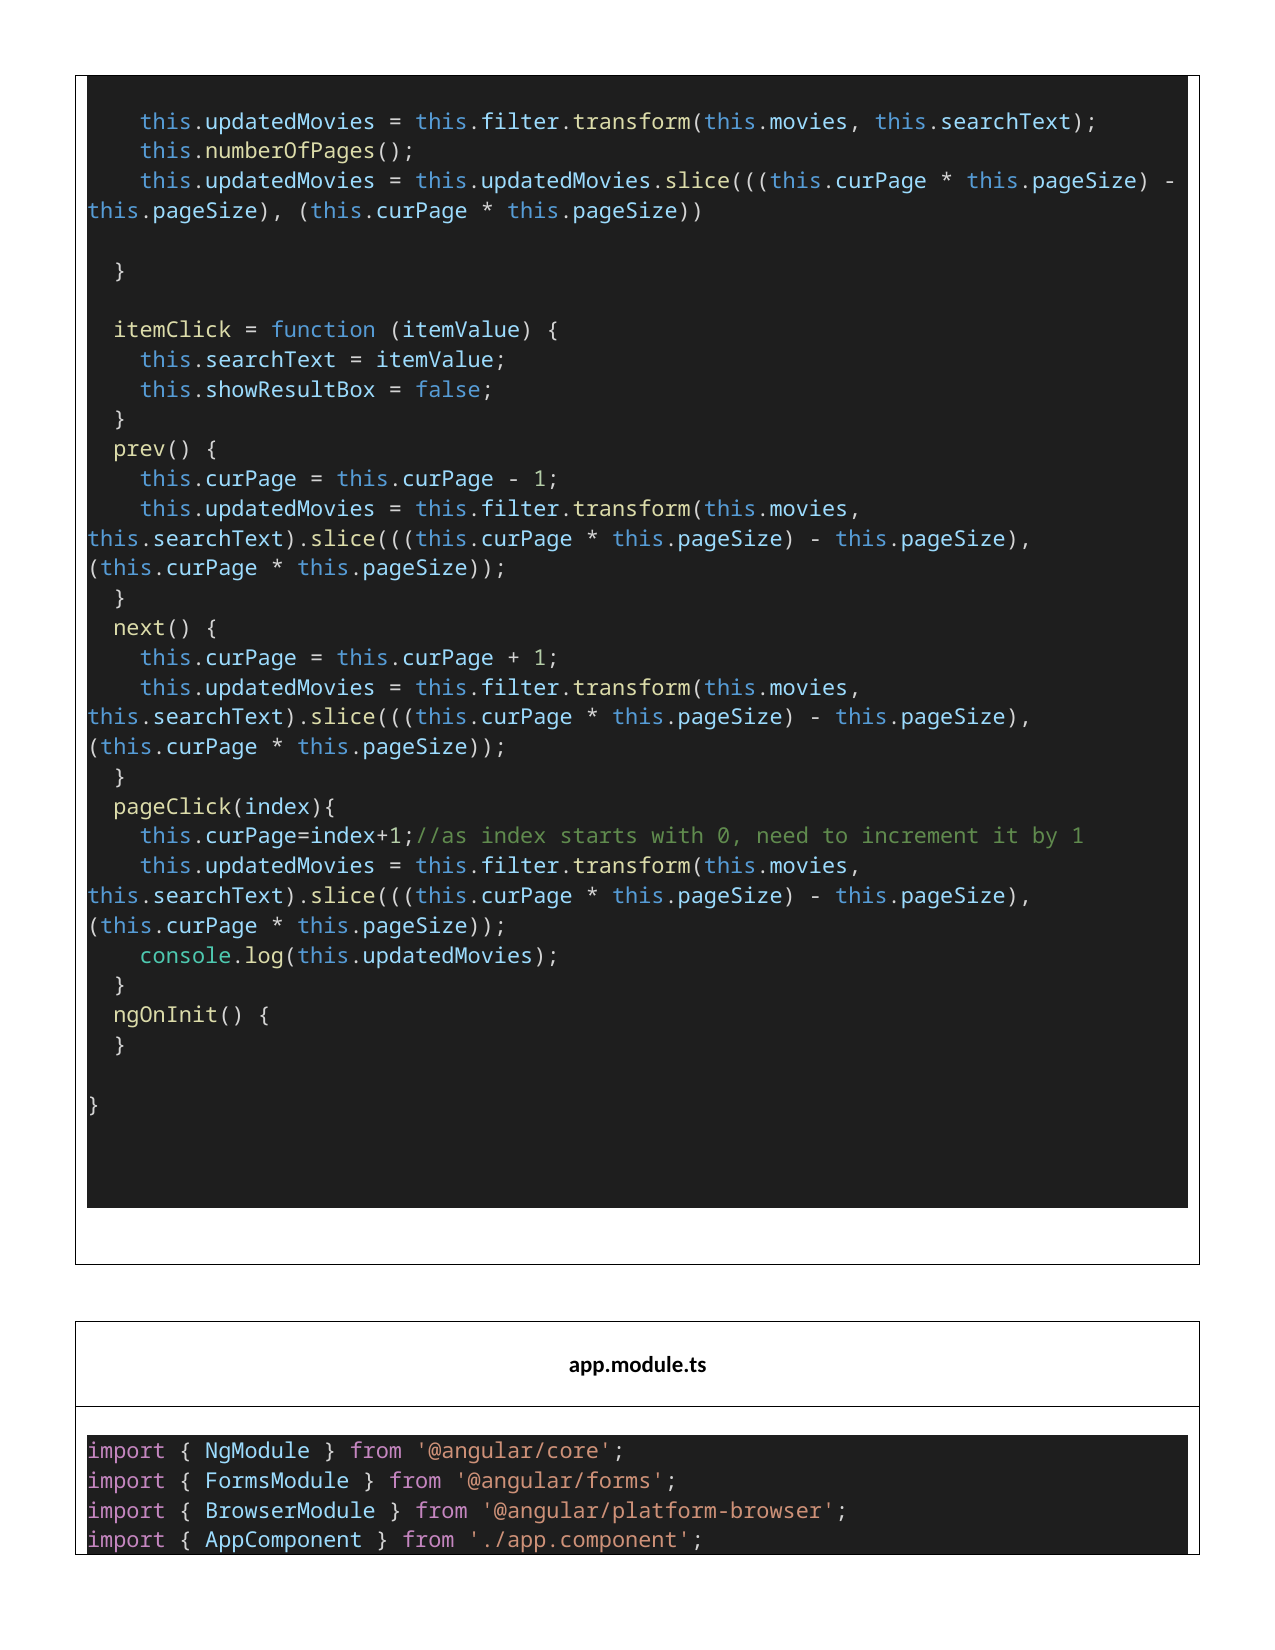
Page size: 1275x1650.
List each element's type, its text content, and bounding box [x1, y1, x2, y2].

table_header app.module.ts [76, 1322, 1199, 1406]
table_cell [76, 1407, 1199, 1554]
